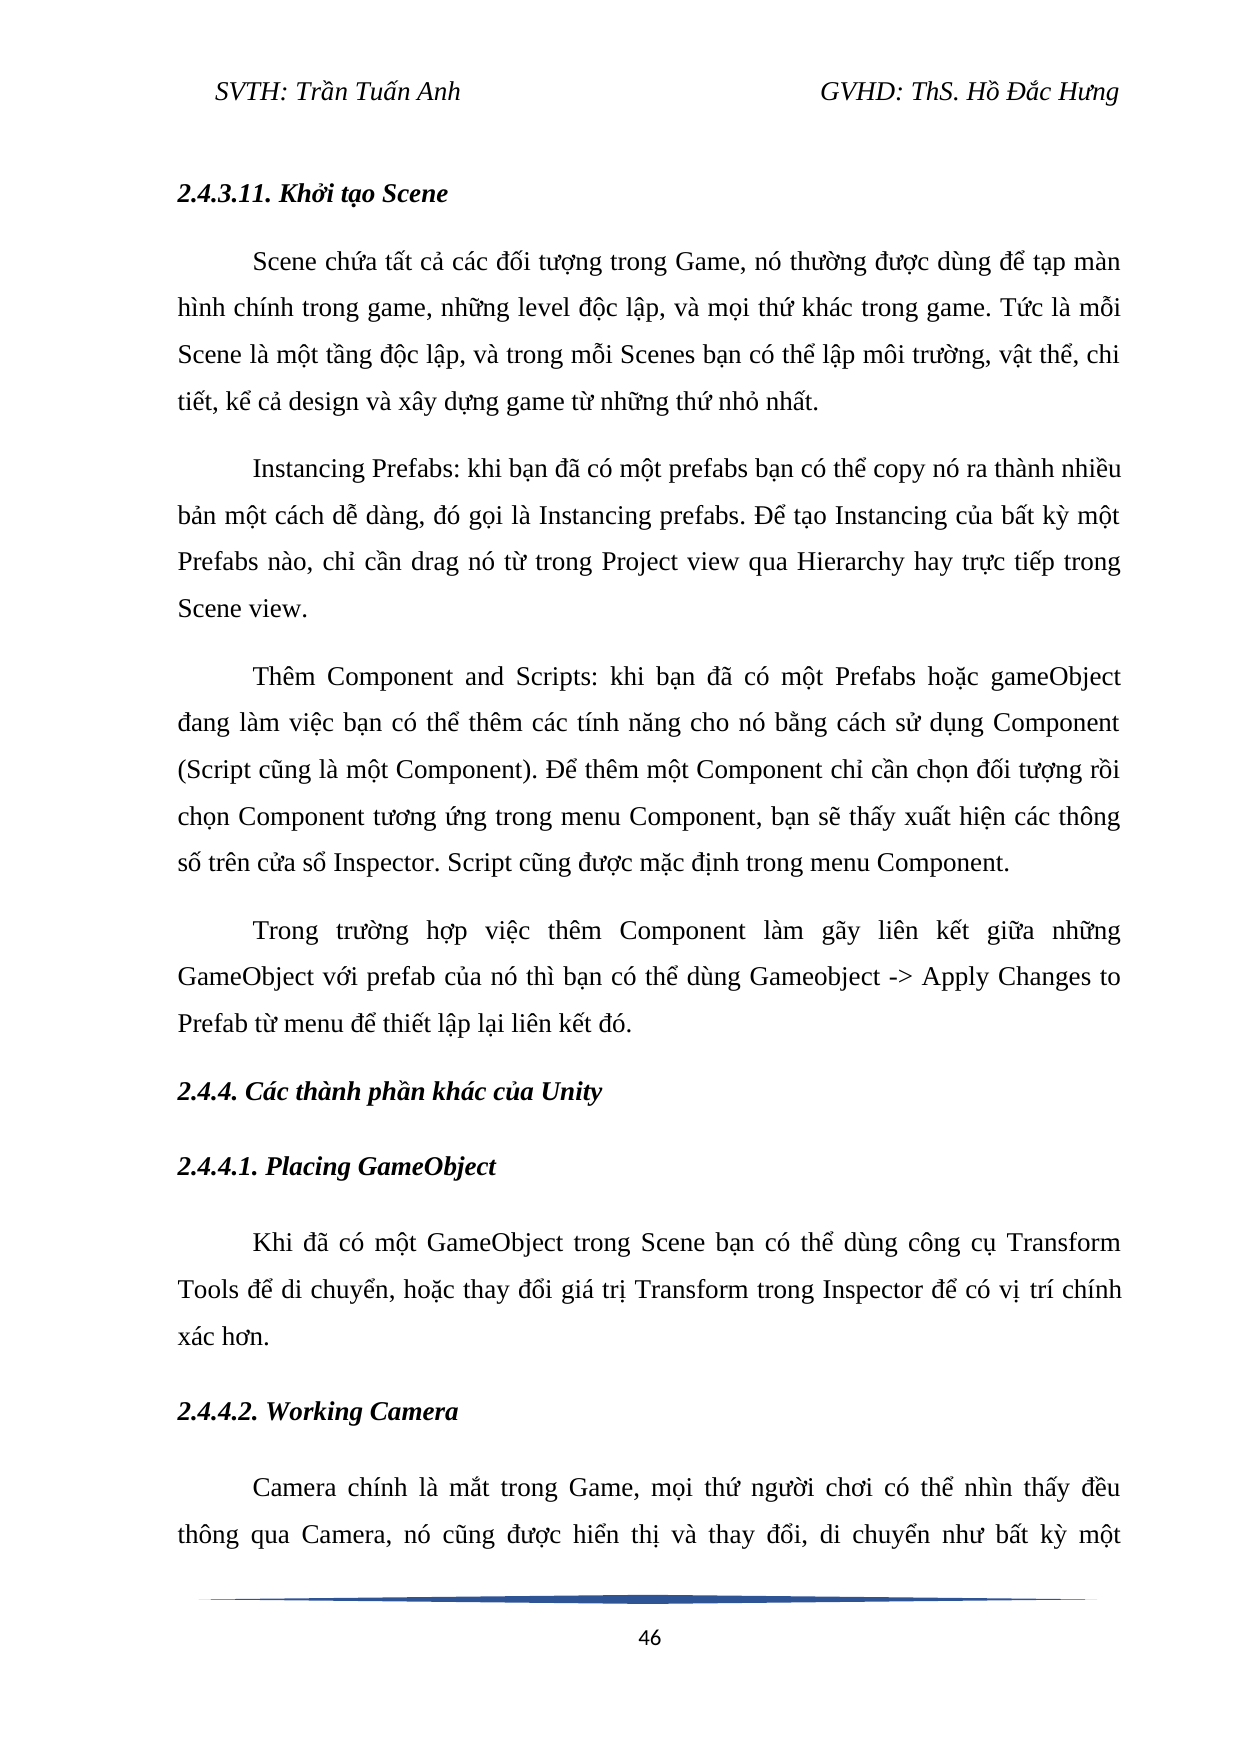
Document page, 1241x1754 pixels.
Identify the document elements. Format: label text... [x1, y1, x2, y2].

text Khi đã có một GameObject trong Scene bạn có thể dùng công cụ Transform Tools để di chuyển, hoặc thay đổi giá trị Transform trong Inspector để có vị trí chính xác hơn. [177, 1226, 1122, 1351]
text Instancing Prefabs: khi bạn đã có một prefabs bạn có thể copy nó ra thành nhiều bản một cách dễ dàng, đó gọi là Instancing prefabs. Để tạo Instancing của bất kỳ một Prefabs nào, chỉ cần drag nó từ trong Project view qua Hierarchy hay trực tiếp trong Scene view. [177, 452, 1122, 623]
text 2.4.4.1. Placing GameObject [177, 1151, 1122, 1182]
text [177, 1471, 1122, 1549]
text 2.4.3.11. Khởi tạo Scene [177, 177, 1122, 208]
text 2.4.4.2. Working Camera [177, 1396, 1122, 1427]
text 2.4.4. Các thành phần khác của Unity [177, 1075, 1122, 1106]
text Trong trường hợp việc thêm Component làm gãy liên kết giữa những GameObject với prefab của nó thì bạn có thể dùng Gameobject -> Apply Changes to Prefab từ menu để thiết lập lại liên kết đó. [177, 914, 1122, 1038]
text Thêm Component and Scripts: khi bạn đã có một Prefabs hoặc gameObject đang làm việc bạn có thể thêm các tính năng cho nó bằng cách sử dụng Component (Script cũng là một Component). Để thêm một Component chỉ cần chọn đối tượng rồi chọn Component tương ứng trong menu Component, bạn sẽ thấy xuất hiện các thông số trên cửa sổ Inspector. Script cũng được mặc định trong menu Component. [177, 660, 1122, 877]
text Scene chứa tất cả các đối tượng trong Game, nó thường được dùng để tạp màn hình chính trong game, những level độc lập, và mọi thứ khác trong game. Tức là mỗi Scene là một tầng độc lập, và trong mỗi Scenes bạn có thể lập môi trường, vật thể, chi tiết, kể cả design và xây dựng game từ những thứ nhỏ nhất. [177, 245, 1122, 416]
